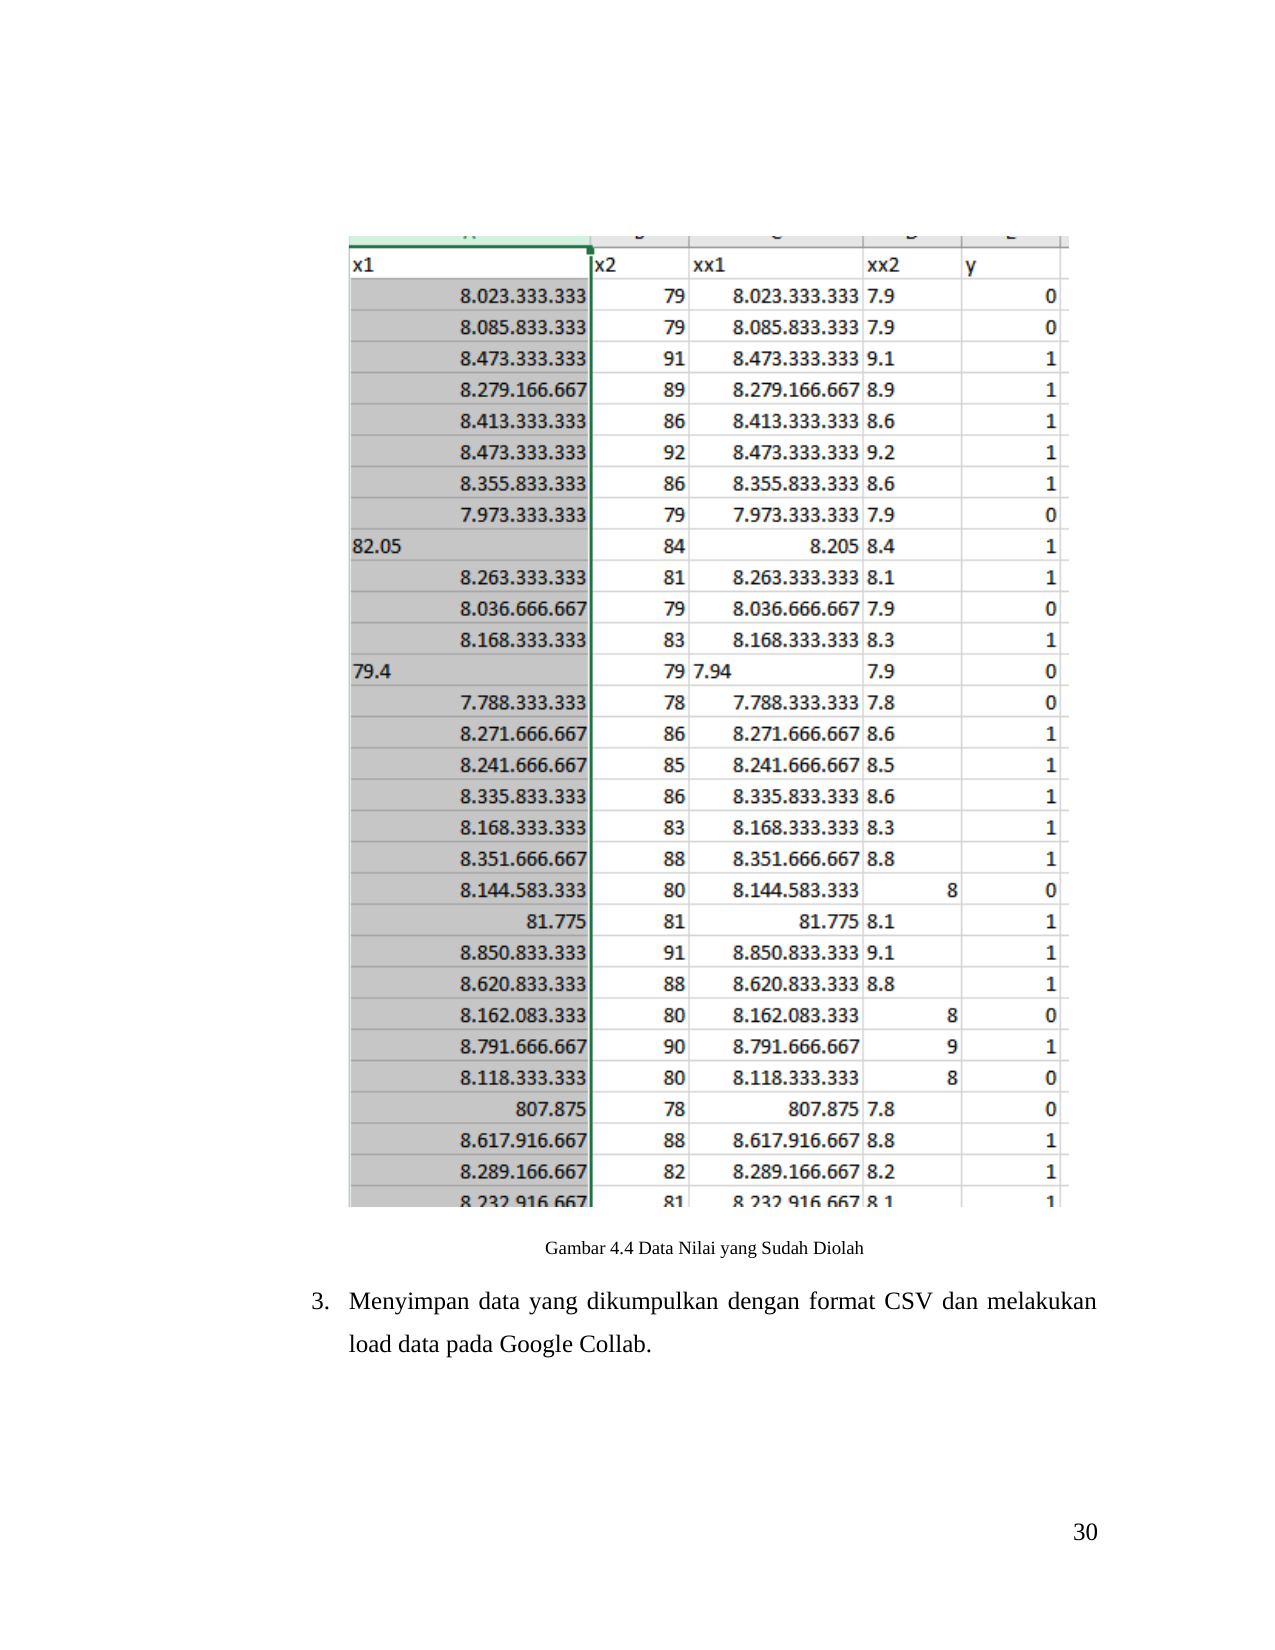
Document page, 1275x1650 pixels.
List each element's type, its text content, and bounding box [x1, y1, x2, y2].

picture [348, 236, 1069, 1207]
list Menyimpan data yang dikumpulkan dengan format CSV dan melakukan load data pada Google Collab. [311, 1286, 1098, 1358]
